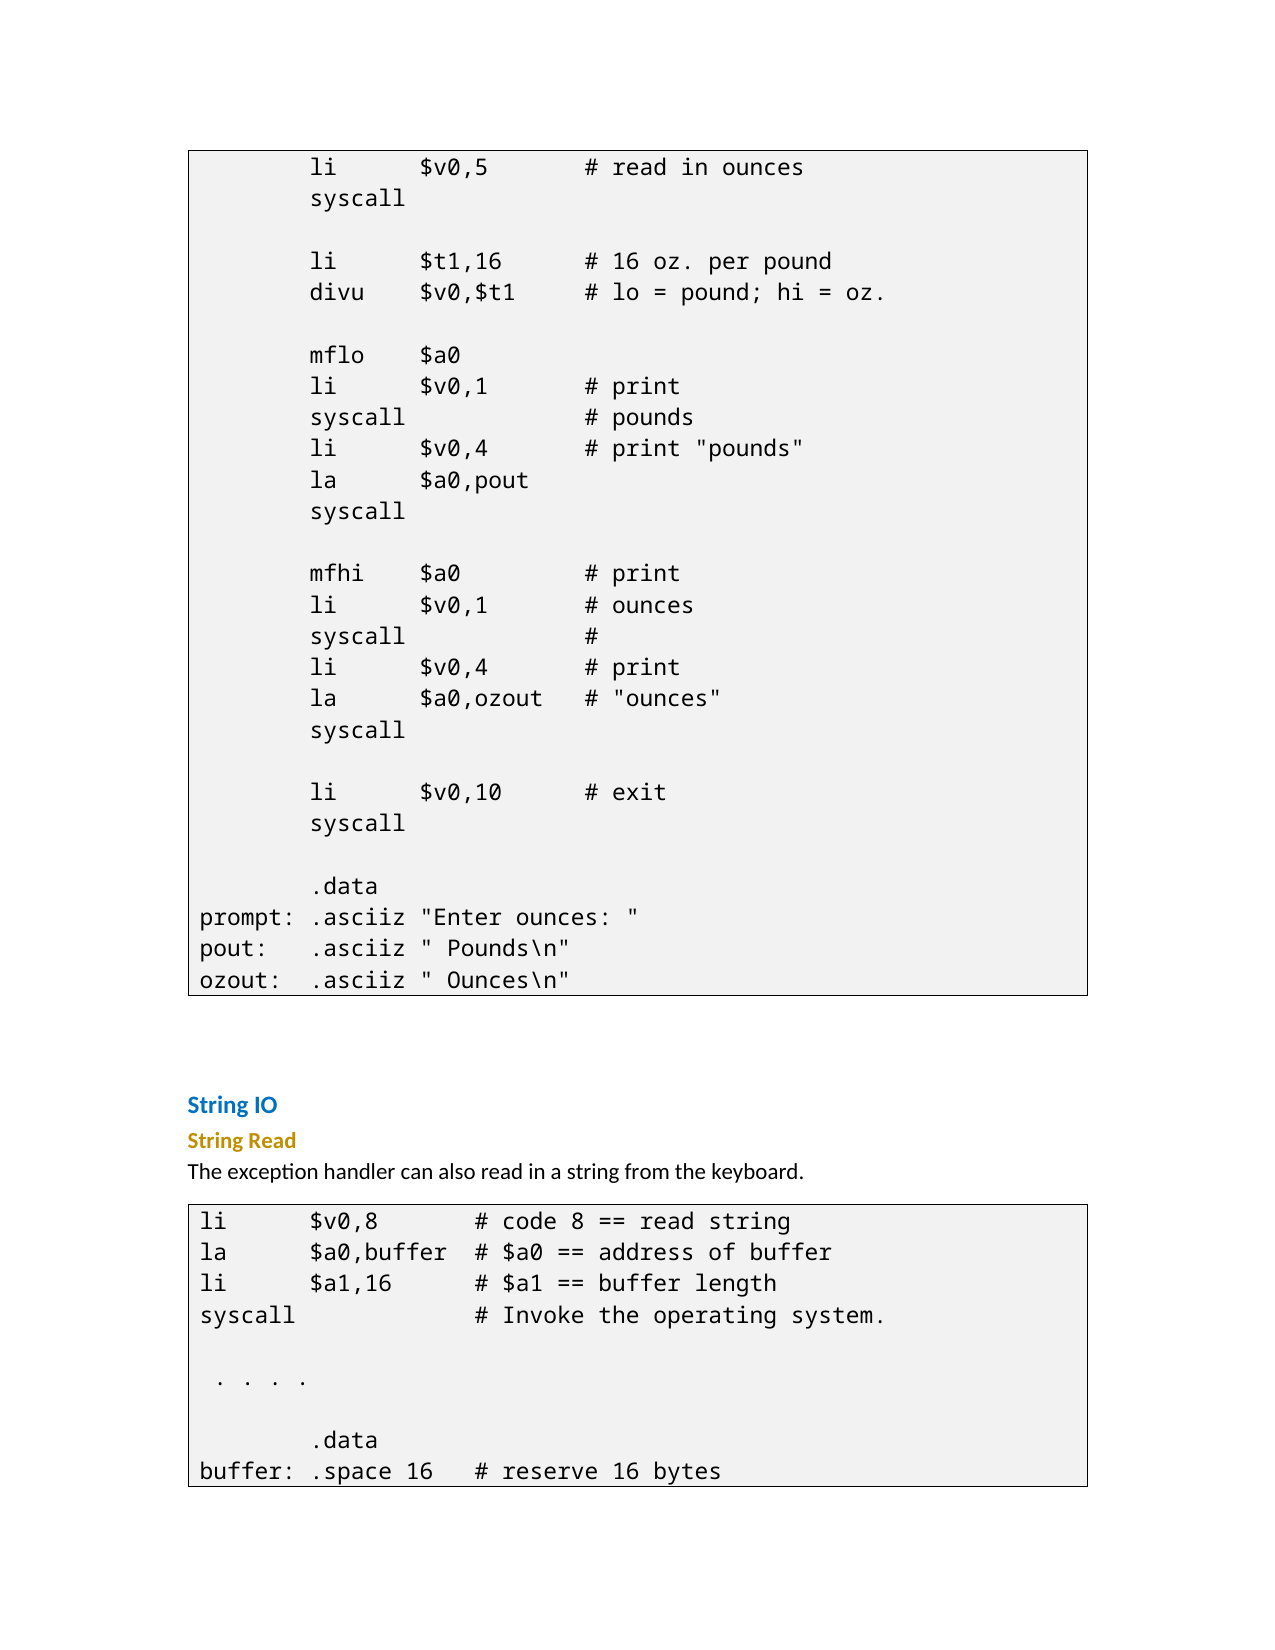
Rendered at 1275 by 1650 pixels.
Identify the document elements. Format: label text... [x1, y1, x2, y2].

text The exception handler can also read in a string from the keyboard. [187, 1157, 1087, 1185]
subtitle String IO [187, 1089, 1087, 1120]
subtitle String Read [187, 1127, 1087, 1155]
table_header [189, 151, 1087, 995]
table_header li $v0,8 # code 8 == read string la $a0,buffer # $a0 == address of buffer li $a1,16 # $a1 == buffer length syscall # Invoke the operating system. . . . . .data buffer: .space 16 # reserve 16 bytes [189, 1205, 1087, 1486]
